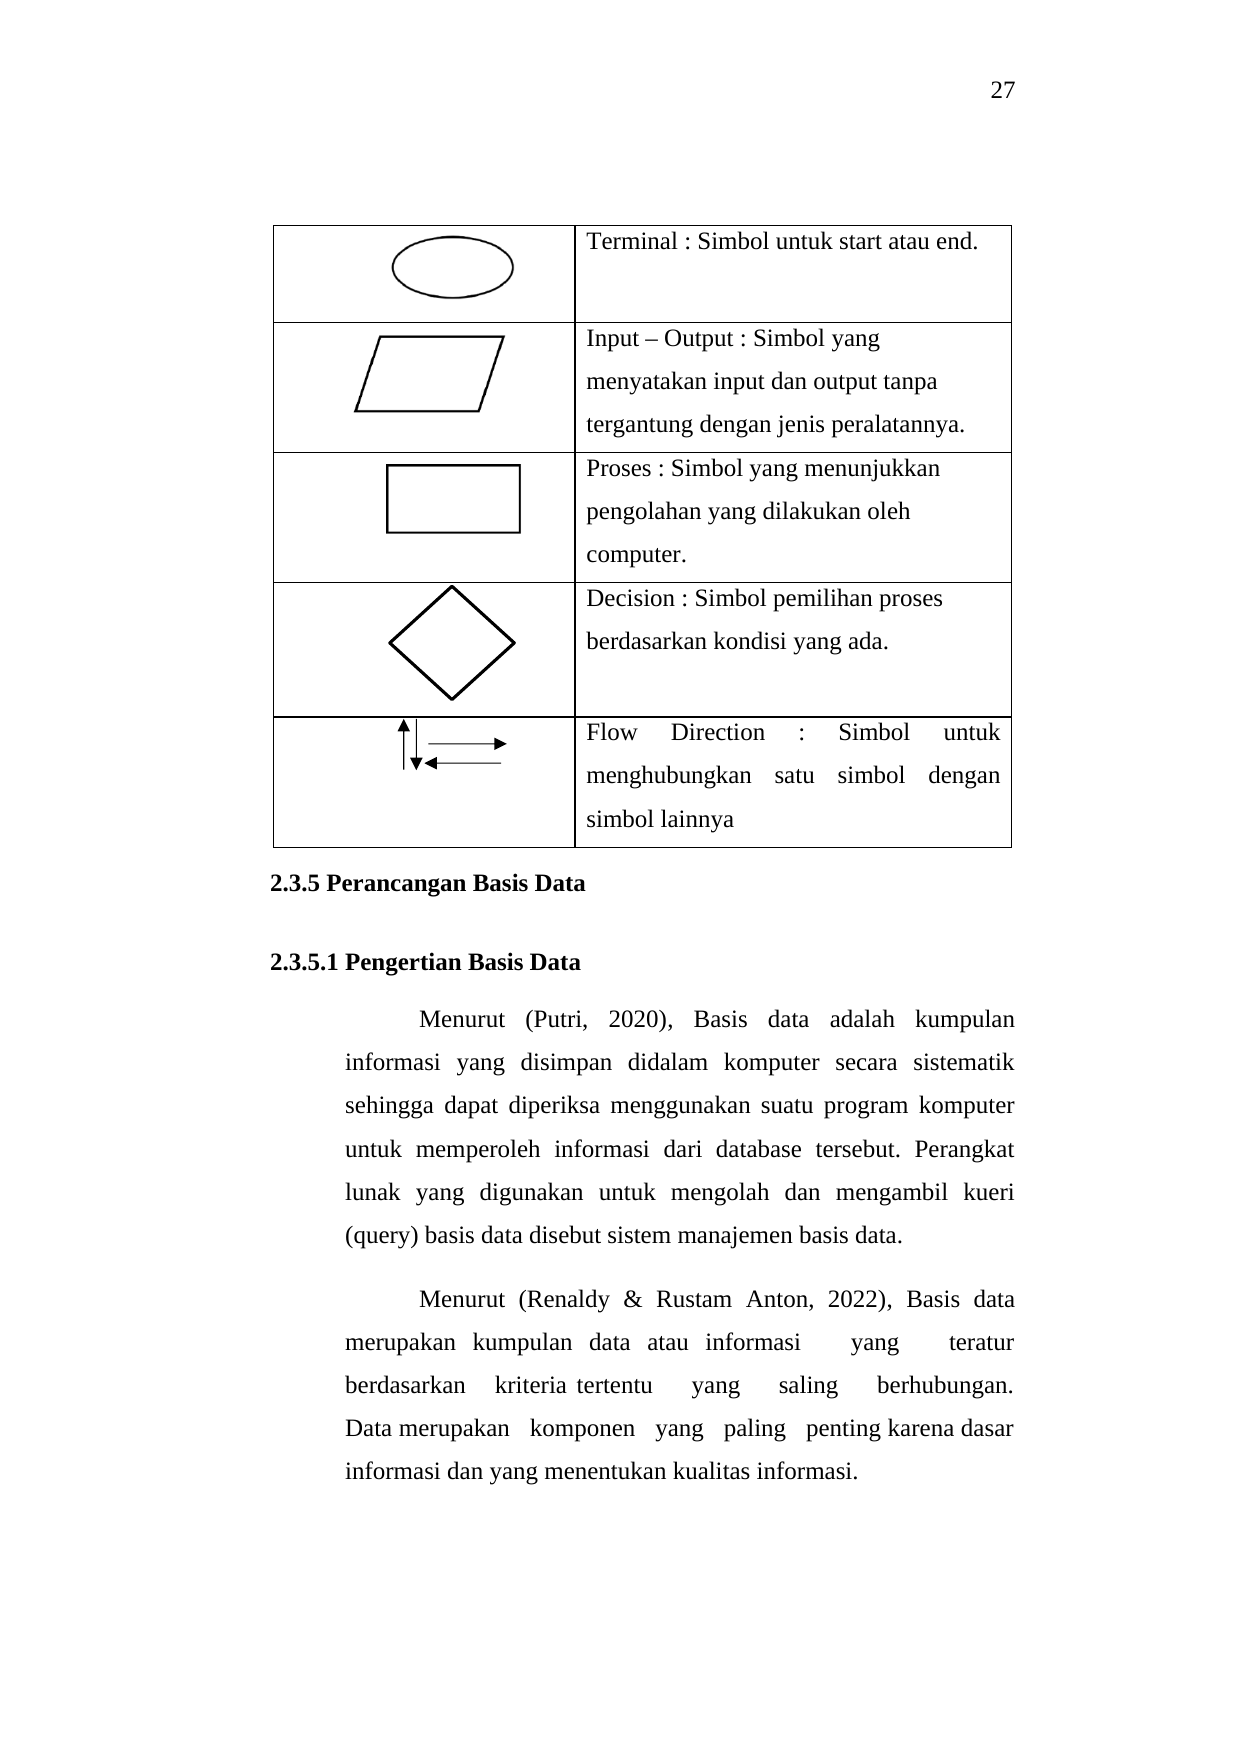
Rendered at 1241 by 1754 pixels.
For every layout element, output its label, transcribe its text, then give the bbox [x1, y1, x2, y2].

text Menurut , Basis data merupakan kumpulan data atau informasi yang teratur berdasarkan kriteria tertentu yang saling berhubungan. Data merupakan komponen yang paling penting karena dasar informasi dan yang menentukan kualitas informasi. [345, 1284, 1015, 1485]
subtitle 2.3.5.1 Pengertian Basis Data [270, 947, 1015, 976]
text Menurut , Basis data adalah kumpulan informasi yang disimpan didalam komputer secara sistematik sehingga dapat diperiksa menggunakan suatu program komputer untuk memperoleh informasi dari database tersebut. Perangkat lunak yang digunakan untuk mengolah dan mengambil kueri (query) basis data disebut sistem manajemen basis data. [345, 1004, 1015, 1249]
table_cell [274, 718, 574, 847]
table_cell Proses : Simbol yang menunjukkan pengolahan yang dilakukan oleh computer. [576, 453, 1011, 582]
table_cell Terminal : Simbol untuk start atau end. [576, 226, 1011, 322]
picture [374, 452, 531, 544]
table_cell [274, 226, 574, 322]
table_cell Input – Output : Simbol yang menyatakan input dan output tanpa tergantung dengan jenis peralatannya. [576, 323, 1011, 452]
picture [341, 322, 516, 424]
table_cell Flow Direction : Simbol untuk menghubungkan satu simbol dengan simbol lainnya [576, 718, 1011, 847]
table_cell [274, 583, 574, 716]
table_cell [274, 453, 574, 582]
subtitle 2.3.5 Perancangan Basis Data [270, 868, 1015, 897]
table_cell Decision : Simbol pemilihan proses berdasarkan kondisi yang ada. [576, 583, 1011, 716]
picture [382, 226, 523, 308]
table_cell [274, 323, 574, 452]
